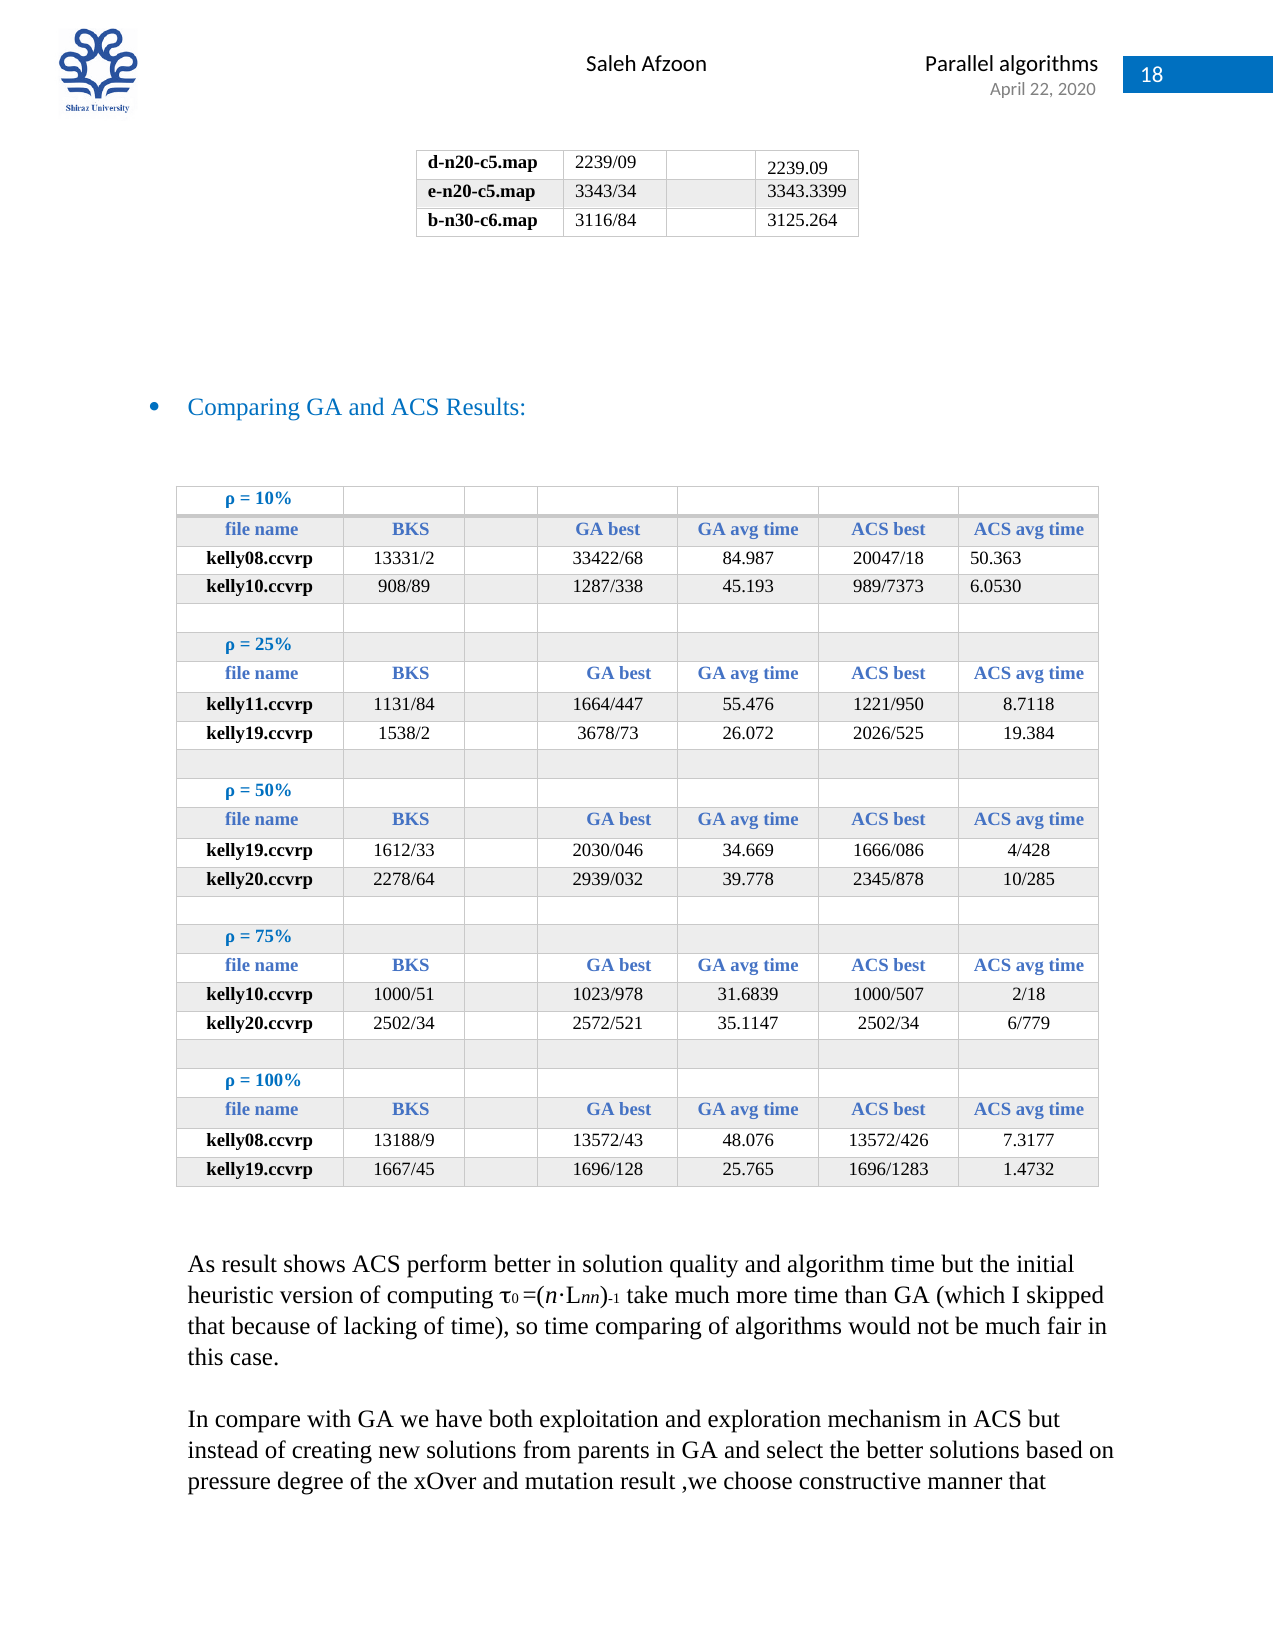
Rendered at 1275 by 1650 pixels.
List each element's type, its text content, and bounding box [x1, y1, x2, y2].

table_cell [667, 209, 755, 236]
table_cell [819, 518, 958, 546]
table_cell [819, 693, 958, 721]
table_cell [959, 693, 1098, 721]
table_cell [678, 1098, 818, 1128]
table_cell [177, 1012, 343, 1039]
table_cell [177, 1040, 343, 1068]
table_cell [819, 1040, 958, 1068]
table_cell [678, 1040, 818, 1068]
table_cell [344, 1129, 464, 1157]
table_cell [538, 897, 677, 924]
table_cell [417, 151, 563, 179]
list Comparing GA and ACS Results: [150, 392, 1125, 421]
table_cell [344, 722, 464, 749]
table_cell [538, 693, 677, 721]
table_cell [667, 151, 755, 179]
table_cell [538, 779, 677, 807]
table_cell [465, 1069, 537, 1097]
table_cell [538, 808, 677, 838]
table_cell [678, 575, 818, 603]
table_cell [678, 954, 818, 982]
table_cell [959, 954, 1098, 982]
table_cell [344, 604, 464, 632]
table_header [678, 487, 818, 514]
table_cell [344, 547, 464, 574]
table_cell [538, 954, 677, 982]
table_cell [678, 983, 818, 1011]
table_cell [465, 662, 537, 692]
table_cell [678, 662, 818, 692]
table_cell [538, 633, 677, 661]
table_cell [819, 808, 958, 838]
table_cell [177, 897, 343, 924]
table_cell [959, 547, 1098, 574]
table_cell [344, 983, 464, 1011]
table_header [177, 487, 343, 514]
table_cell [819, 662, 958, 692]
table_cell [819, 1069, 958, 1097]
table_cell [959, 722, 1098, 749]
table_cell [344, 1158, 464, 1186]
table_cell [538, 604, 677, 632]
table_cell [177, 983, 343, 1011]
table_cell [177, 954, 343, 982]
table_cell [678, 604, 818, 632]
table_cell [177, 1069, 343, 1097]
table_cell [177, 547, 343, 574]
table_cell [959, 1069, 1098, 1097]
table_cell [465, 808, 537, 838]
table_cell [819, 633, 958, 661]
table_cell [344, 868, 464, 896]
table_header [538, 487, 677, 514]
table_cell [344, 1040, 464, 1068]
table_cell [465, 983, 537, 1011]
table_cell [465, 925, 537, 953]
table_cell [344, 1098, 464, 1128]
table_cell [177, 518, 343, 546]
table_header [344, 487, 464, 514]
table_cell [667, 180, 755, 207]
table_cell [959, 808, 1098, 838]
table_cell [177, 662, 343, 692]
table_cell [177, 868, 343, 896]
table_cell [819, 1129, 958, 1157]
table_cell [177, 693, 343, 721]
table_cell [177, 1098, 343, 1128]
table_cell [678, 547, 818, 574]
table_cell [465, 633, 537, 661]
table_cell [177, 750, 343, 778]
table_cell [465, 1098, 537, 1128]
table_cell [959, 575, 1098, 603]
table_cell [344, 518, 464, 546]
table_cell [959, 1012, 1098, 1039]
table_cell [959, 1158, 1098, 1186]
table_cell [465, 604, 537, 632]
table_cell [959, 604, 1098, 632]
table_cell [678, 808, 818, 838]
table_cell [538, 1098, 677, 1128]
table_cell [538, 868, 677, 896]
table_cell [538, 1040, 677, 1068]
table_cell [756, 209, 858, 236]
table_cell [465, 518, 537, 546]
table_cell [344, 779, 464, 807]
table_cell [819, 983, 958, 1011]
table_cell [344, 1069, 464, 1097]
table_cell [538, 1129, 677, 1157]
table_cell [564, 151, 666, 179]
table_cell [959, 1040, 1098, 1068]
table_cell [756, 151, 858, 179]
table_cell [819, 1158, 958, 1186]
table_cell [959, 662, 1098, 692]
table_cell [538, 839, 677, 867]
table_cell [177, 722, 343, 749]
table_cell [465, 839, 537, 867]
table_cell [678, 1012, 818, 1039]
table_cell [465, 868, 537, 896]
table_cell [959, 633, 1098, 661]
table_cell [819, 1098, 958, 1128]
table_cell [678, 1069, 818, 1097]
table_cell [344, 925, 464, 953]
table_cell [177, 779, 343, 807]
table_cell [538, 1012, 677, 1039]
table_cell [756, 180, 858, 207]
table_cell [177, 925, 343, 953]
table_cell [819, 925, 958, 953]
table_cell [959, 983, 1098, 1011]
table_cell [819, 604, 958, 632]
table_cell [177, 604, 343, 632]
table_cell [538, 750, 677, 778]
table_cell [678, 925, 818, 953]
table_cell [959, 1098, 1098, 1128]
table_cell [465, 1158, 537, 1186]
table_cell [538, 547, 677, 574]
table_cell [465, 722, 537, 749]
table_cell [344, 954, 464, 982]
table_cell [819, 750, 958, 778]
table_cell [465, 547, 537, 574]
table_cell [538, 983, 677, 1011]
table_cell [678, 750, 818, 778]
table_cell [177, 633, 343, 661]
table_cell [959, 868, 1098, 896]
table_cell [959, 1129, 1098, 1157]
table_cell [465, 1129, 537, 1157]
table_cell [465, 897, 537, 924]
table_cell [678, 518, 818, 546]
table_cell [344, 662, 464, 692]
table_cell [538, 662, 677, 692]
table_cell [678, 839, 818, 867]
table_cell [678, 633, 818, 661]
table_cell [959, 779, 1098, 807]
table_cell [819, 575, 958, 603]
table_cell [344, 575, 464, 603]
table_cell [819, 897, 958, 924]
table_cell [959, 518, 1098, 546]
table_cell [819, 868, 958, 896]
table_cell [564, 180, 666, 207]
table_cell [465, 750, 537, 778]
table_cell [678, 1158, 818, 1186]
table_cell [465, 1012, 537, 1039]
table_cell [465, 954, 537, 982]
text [187, 1404, 1125, 1495]
text As result shows ACS perform better in solution quality and algorithm time but the initial heuristic version of computing t0 =(n·Lnn)-1 take much more time than GA (which I skipped that because of lacking of time), so time comparing of algorithms would not be much fair in this case. [187, 1249, 1125, 1371]
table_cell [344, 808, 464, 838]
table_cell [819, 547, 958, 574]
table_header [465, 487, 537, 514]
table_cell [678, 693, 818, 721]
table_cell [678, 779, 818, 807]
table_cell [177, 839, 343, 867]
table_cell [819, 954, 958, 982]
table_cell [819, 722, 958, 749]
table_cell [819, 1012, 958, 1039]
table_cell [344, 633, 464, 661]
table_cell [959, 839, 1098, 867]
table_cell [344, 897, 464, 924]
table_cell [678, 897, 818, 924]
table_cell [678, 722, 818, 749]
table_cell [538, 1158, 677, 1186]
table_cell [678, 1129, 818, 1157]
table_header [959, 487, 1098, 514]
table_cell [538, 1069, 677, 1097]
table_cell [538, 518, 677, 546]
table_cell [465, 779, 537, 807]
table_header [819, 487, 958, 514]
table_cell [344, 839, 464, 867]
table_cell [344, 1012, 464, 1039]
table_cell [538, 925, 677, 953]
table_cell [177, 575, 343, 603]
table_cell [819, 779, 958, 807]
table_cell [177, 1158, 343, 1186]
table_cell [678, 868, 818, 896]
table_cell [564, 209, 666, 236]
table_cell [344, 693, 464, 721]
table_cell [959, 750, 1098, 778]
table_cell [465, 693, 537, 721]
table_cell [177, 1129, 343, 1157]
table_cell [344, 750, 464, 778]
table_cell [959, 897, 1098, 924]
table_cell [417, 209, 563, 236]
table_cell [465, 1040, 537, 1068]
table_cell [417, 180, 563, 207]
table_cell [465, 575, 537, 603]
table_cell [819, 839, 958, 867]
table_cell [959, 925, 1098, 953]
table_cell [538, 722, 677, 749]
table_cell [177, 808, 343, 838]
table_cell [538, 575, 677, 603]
